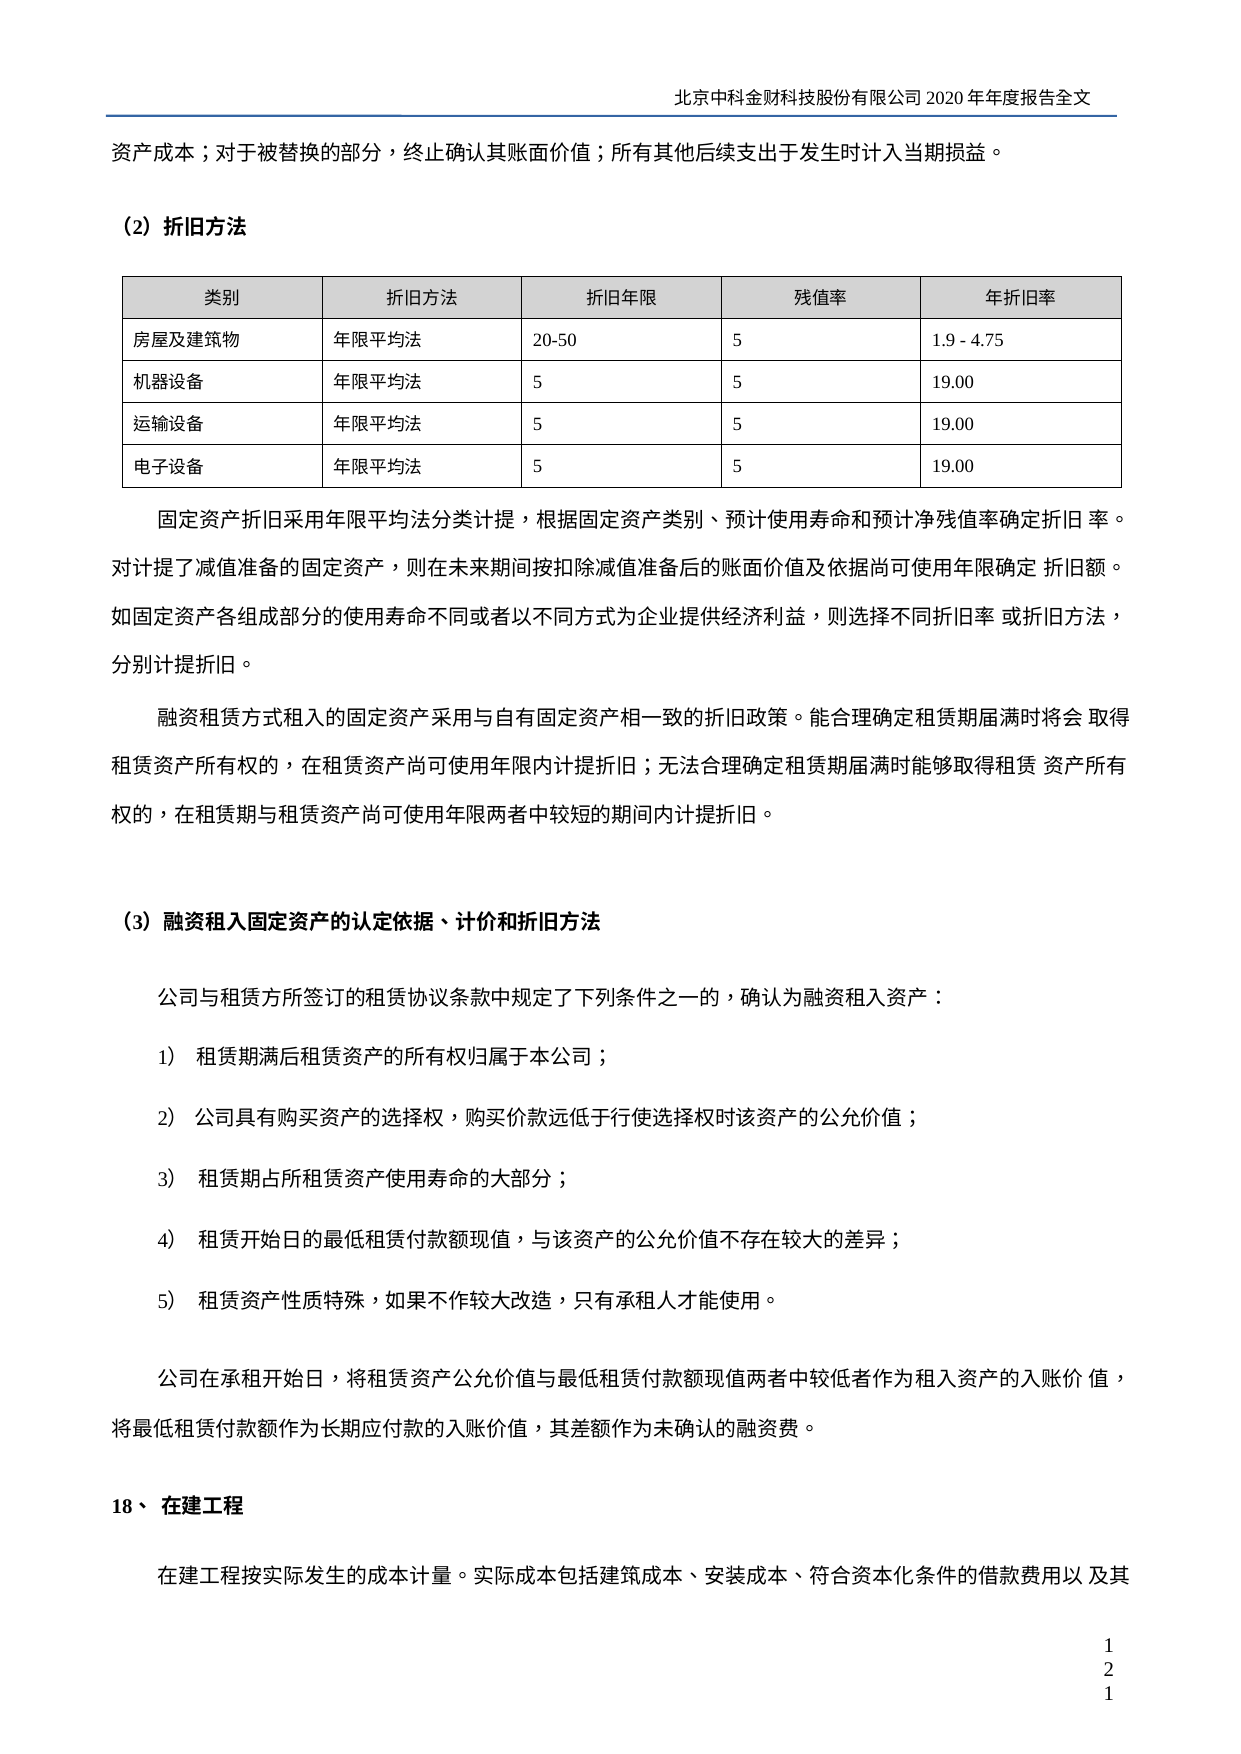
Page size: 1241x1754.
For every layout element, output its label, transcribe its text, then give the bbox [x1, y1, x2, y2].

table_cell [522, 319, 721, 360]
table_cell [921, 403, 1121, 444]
text 2） 公司具有购买资产的选择权，购买价款远低于行使选择权时该资产的公允价值； [111, 1103, 1131, 1131]
text 5） 租赁资产性质特殊，如果不作较大改造，只有承租人才能使用。 [111, 1286, 1131, 1314]
text 融资租赁方式租入的固定资产采用与自有固定资产相一致的折旧政策。能合理确定租赁期届满时将会 取得租赁资产所有权的，在租赁资产尚可使用年限内计提折旧；无法合理确定租赁期届满时能够取得租赁 资产所有权的，在租赁期与租赁资产尚可使用年限两者中较短的期间内计提折旧。 [111, 687, 1131, 832]
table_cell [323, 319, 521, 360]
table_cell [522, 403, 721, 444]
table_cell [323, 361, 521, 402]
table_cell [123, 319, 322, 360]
text 资产成本；对于被替换的部分，终止确认其账面价值；所有其他后续支出于发生时计入当期损益。 [111, 138, 1131, 167]
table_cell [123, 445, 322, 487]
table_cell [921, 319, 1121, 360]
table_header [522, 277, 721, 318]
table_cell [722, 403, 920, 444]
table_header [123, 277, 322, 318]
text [111, 1544, 1131, 1593]
text （2）折旧方法 [111, 212, 1131, 241]
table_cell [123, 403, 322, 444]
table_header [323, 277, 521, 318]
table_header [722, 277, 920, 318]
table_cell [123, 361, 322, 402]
text （3）融资租入固定资产的认定依据、计价和折旧方法 [111, 891, 1131, 939]
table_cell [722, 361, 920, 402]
text 1） 租赁期满后租赁资产的所有权归属于本公司； [111, 1042, 1131, 1070]
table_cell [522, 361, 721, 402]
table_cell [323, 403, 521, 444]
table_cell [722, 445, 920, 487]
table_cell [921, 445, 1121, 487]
text 18、 在建工程 [111, 1474, 1131, 1523]
text 3） 租赁期占所租赁资产使用寿命的大部分； [111, 1164, 1131, 1192]
text 公司与租赁方所签订的租赁协议条款中规定了下列条件之一的，确认为融资租入资产： [111, 966, 1131, 1015]
text 4） 租赁开始日的最低租赁付款额现值，与该资产的公允价值不存在较大的差异； [111, 1225, 1131, 1253]
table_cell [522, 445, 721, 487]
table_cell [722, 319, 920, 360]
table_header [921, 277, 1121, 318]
text 固定资产折旧采用年限平均法分类计提，根据固定资产类别、预计使用寿命和预计净残值率确定折旧 率。对计提了减值准备的固定资产，则在未来期间按扣除减值准备后的账面价值及依据尚可使用年限确定 折旧额。如固定资产各组成部分的使用寿命不同或者以不同方式为企业提供经济利益，则选择不同折旧率 或折旧方法，分别计提折旧。 [111, 488, 1131, 682]
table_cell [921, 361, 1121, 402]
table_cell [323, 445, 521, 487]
text 公司在承租开始日，将租赁资产公允价值与最低租赁付款额现值两者中较低者作为租入资产的入账价 值，将最低租赁付款额作为长期应付款的入账价值，其差额作为未确认的融资费。 [111, 1346, 1131, 1447]
